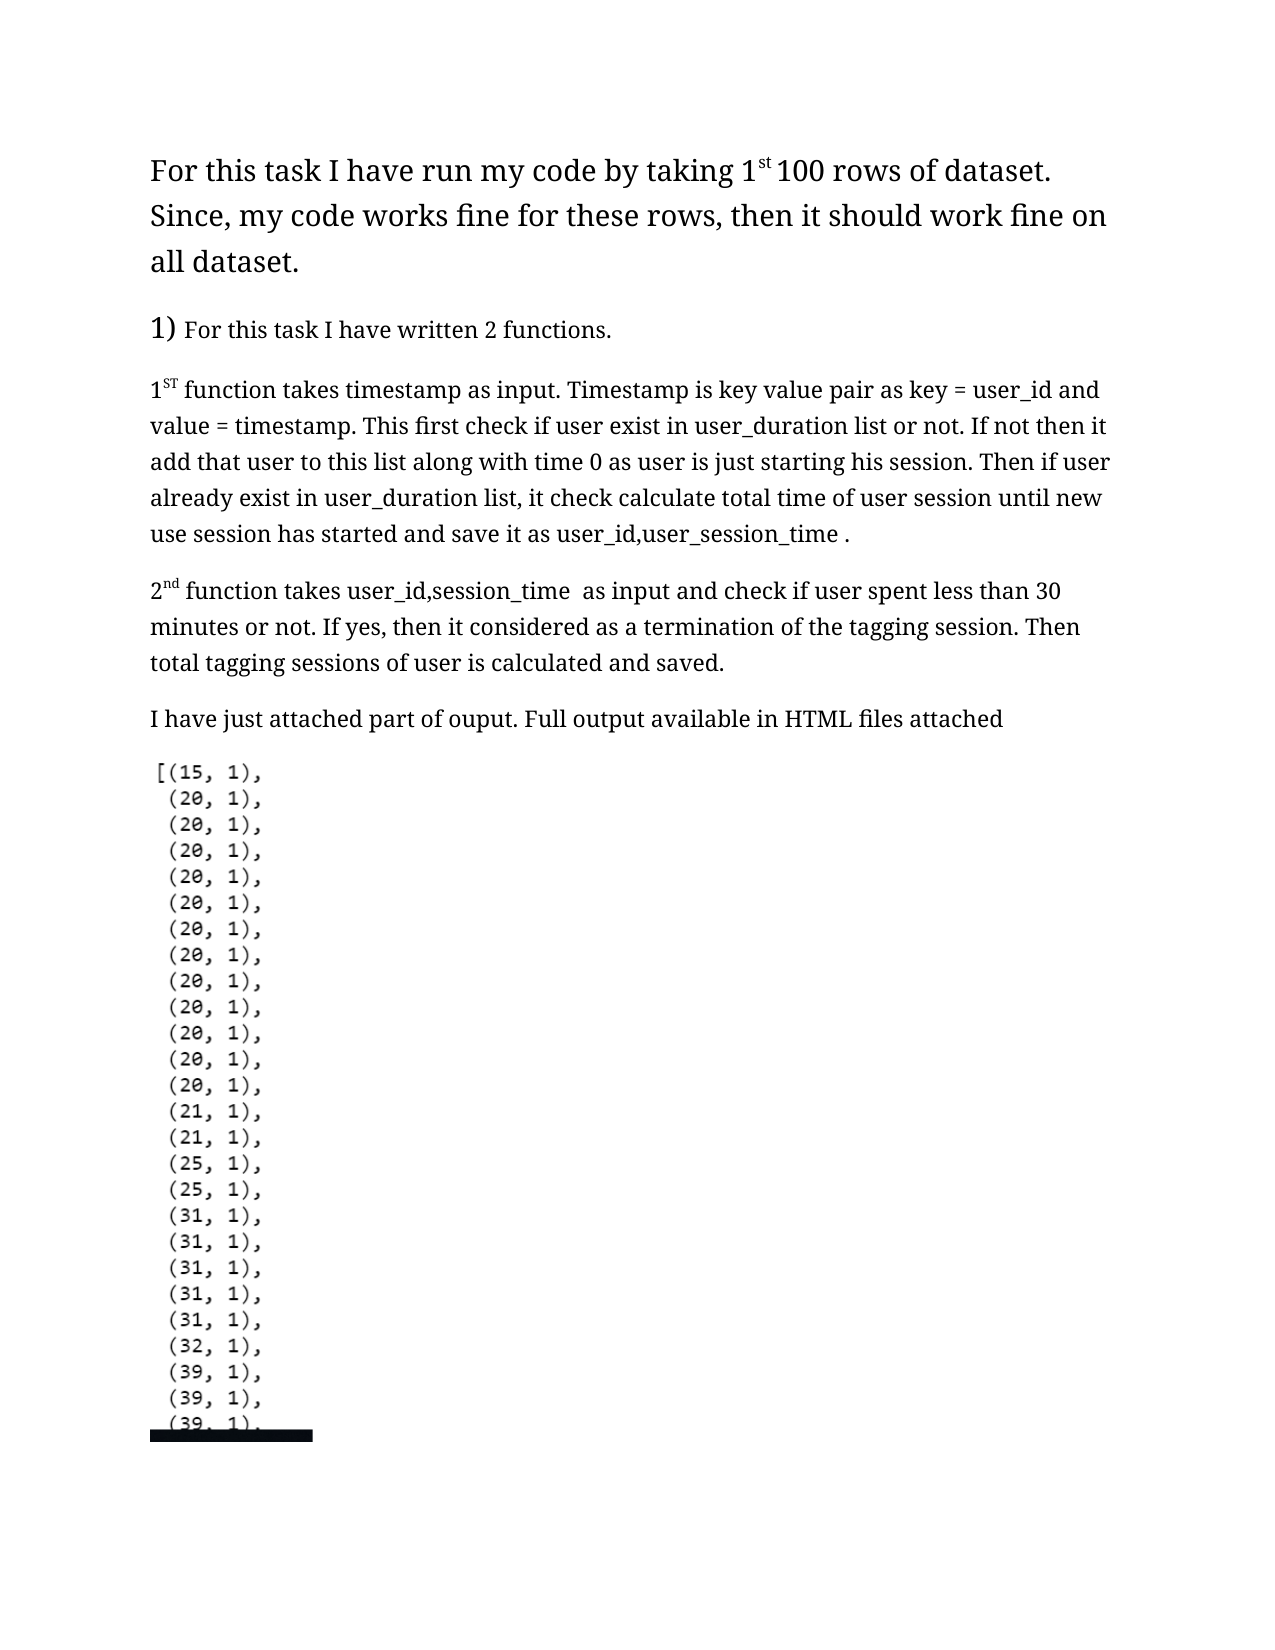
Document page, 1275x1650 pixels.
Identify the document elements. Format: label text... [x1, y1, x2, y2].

text For this task I have run my code by taking 1st 100 rows of dataset. Since, my code works fine for these rows, then it should work fine on all dataset. [150, 150, 1125, 281]
text I have just attached part of ouput. Full output available in HTML files attached [150, 703, 1125, 734]
text 2nd function takes user_id,session_time as input and check if user spent less than 30 minutes or not. If yes, then it considered as a termination of the tagging session. Then total tagging sessions of user is calculated and saved. [150, 575, 1125, 678]
text 1ST function takes timestamp as input. Timestamp is key value pair as key = user_id and value = timestamp. This first check if user exist in user_duration list or not. If not then it add that user to this list along with time 0 as user is just starting his session. Then if user already exist in user_duration list, it check calculate total time of user session until new use session has started and save it as user_id,user_session_time . [150, 374, 1125, 549]
picture [150, 760, 313, 1442]
text 1) For this task I have written 2 functions. [150, 308, 1125, 347]
